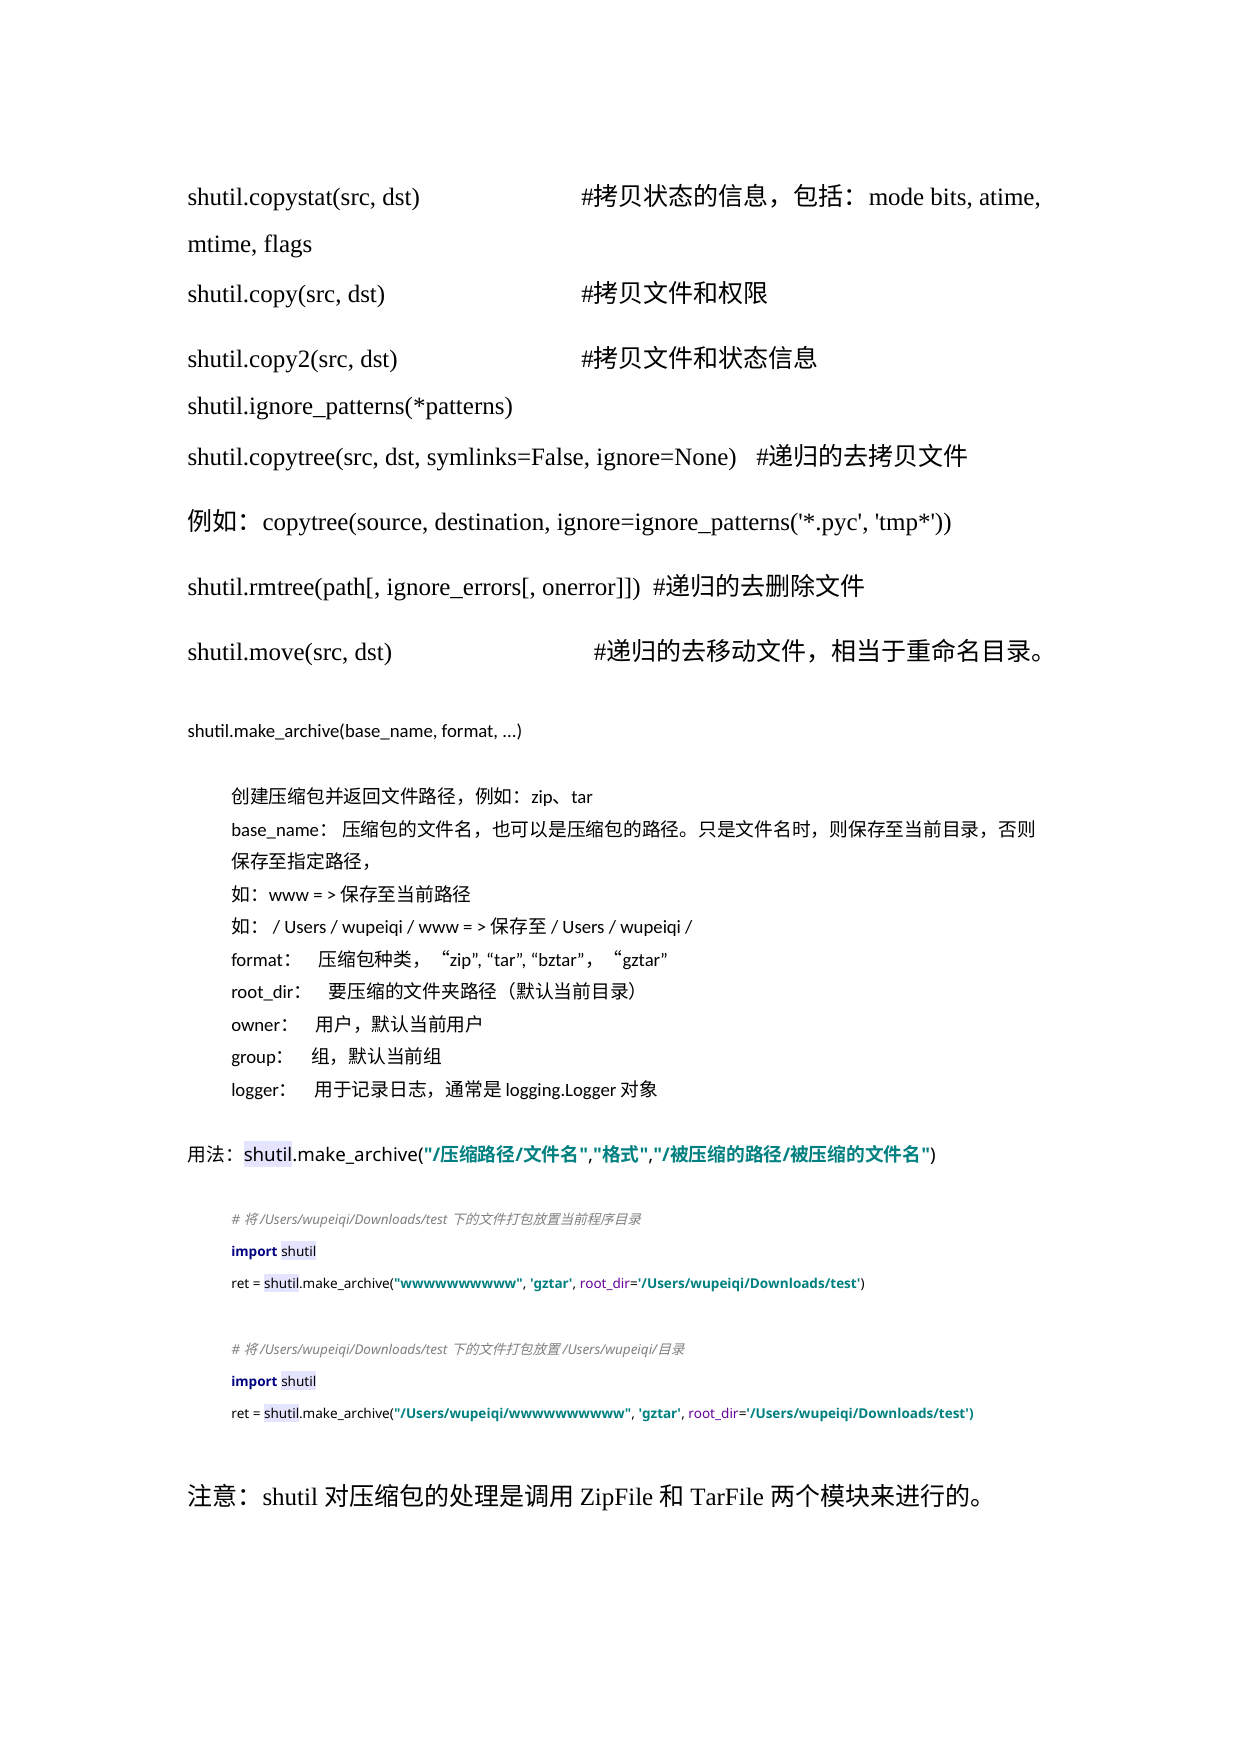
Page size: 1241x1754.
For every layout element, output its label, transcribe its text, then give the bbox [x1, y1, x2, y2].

text 例如：copytree(source, destination, ignore=ignore_patterns('*.pyc', 'tmp*')) [187, 487, 1053, 552]
text shutil.copy2(src, dst) #拷贝文件和状态信息 [187, 324, 1053, 389]
text # 将 /Users/wupeiqi/Downloads/test 下的文件打包放置当前程序目录 import shutil ret = shutil.make_archive("wwwwwwwwww", 'gztar', root_dir='/Users/wupeiqi/Downloads/test') # 将 /Users/wupeiqi/Downloads/test 下的文件打包放置 /Users/wupeiqi/目录 import shutil ret = shutil.make_archive("/Users/wupeiqi/wwwwwwwwww", 'gztar', root_dir='/Users/wupeiqi/Downloads/test') [231, 1169, 1053, 1429]
text shutil.ignore_patterns(*patterns) shutil.copytree(src, dst, symlinks=False, ignore=None) #递归的去拷贝文件 [187, 389, 1053, 487]
text shutil.move(src, dst) #递归的去移动文件，相当于重命名目录。 [187, 617, 1053, 682]
text shutil.copy(src, dst) #拷贝文件和权限 [187, 259, 1053, 324]
text 创建压缩包并返回文件路径，例如：zip、tar base_name： 压缩包的文件名，也可以是压缩包的路径。只是文件名时，则保存至当前目录，否则保存至指定路径， 如：www = > 保存至当前路径 如： / Users / wupeiqi / www = > 保存至 / Users / wupeiqi / format： 压缩包种类，“zip”, “tar”, “bztar”，“gztar” root_dir： 要压缩的文件夹路径（默认当前目录） owner： 用户，默认当前用户 group： 组，默认当前组 logger： 用于记录日志，通常是logging.Logger对象 [231, 747, 1053, 1137]
text 注意：shutil 对压缩包的处理是调用 ZipFile 和 TarFile 两个模块来进行的。 [187, 1462, 1053, 1527]
text shutil.make_archive(base_name, format, ...) [187, 714, 1053, 747]
text shutil.rmtree(path[, ignore_errors[, onerror]]) #递归的去删除文件 [187, 552, 1053, 617]
text shutil.copystat(src, dst) #拷贝状态的信息，包括：mode bits, atime, mtime, flags [187, 162, 1053, 259]
text 用法：shutil.make_archive("/压缩路径/文件名","格式","/被压缩的路径/被压缩的文件名") [187, 1137, 1053, 1169]
